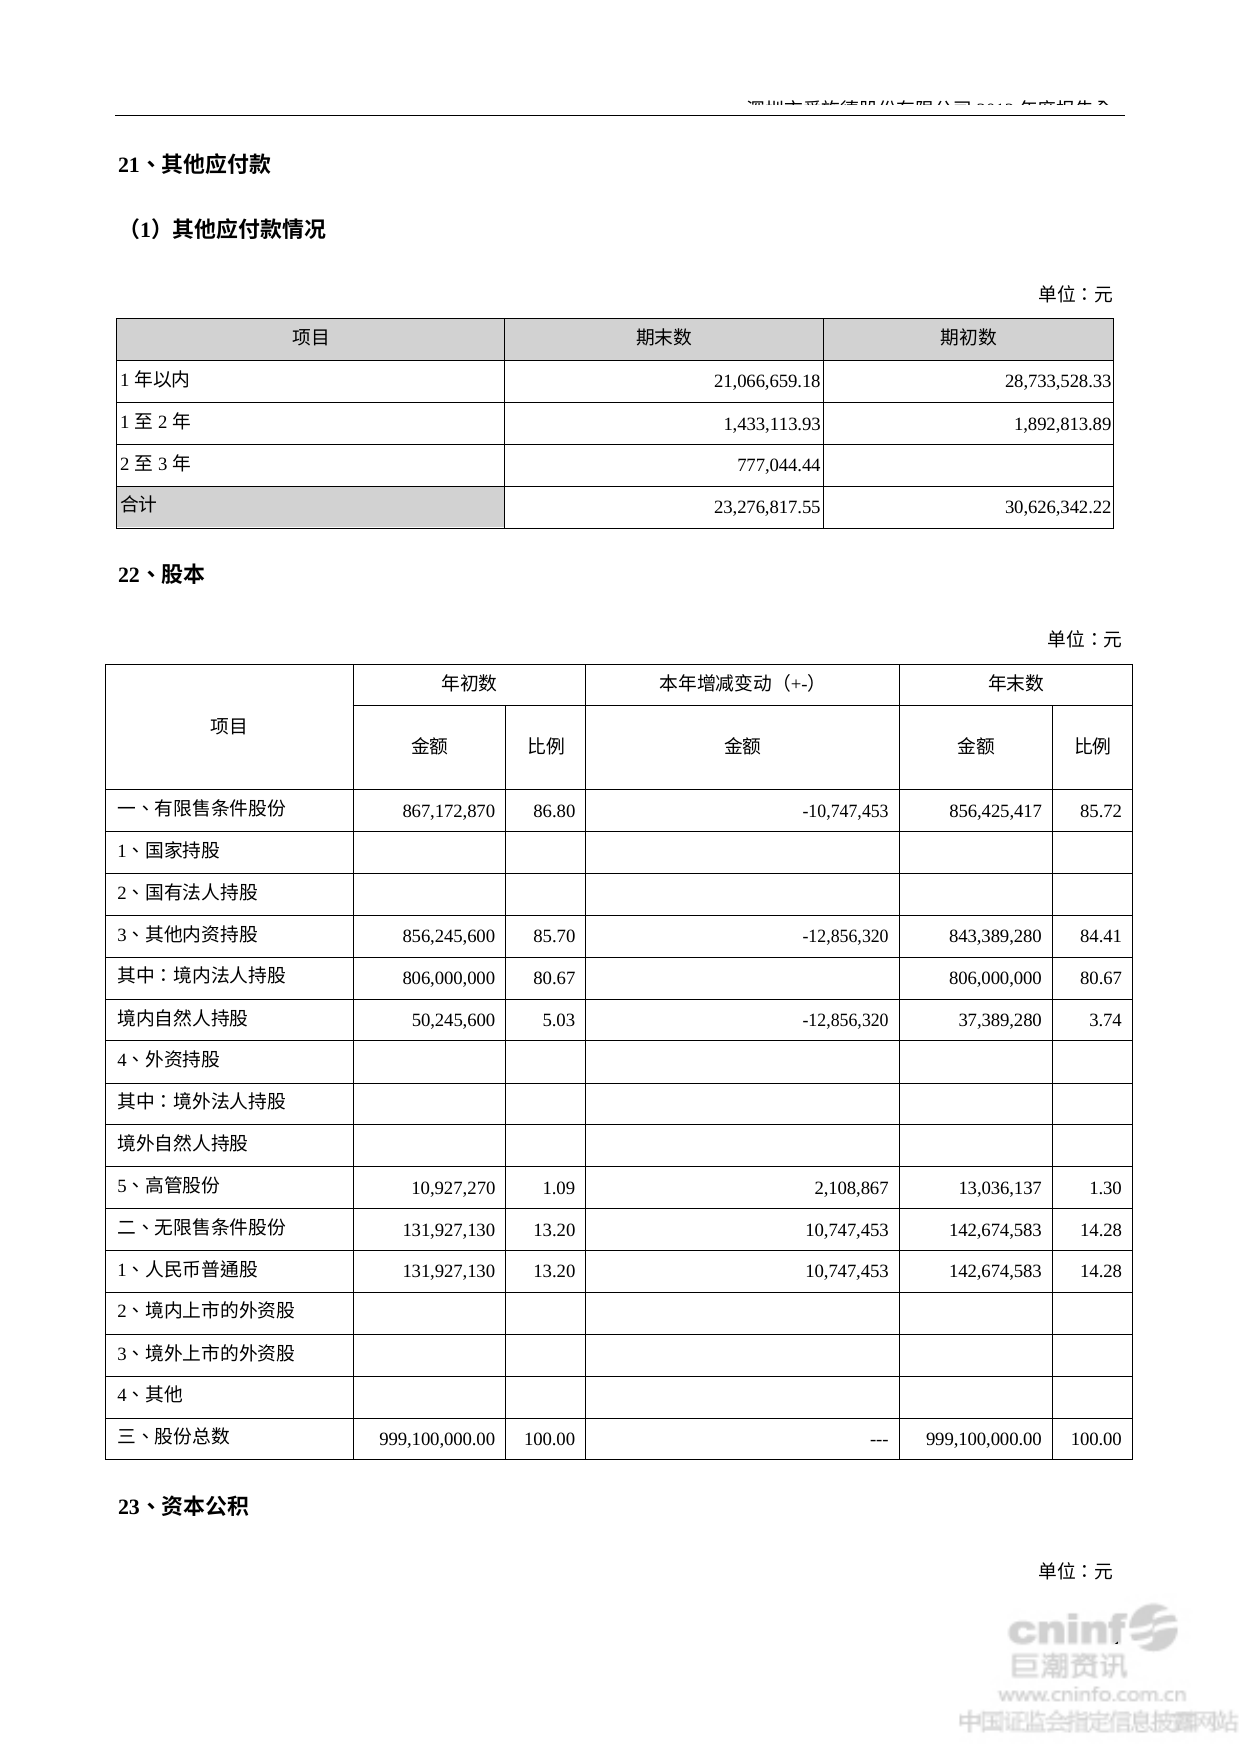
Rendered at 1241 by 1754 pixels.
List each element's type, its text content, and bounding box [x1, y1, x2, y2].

subtitle 23、资本公积 [118, 1491, 1240, 1521]
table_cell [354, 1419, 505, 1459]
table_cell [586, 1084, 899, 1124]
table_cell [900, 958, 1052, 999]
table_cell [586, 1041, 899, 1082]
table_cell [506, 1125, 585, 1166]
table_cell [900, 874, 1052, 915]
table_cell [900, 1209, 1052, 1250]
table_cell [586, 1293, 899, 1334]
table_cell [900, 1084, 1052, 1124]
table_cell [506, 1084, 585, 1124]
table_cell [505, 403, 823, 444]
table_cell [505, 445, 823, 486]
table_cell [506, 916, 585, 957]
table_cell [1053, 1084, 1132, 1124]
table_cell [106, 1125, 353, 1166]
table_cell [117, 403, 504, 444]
subtitle 22、股本 [118, 559, 1240, 589]
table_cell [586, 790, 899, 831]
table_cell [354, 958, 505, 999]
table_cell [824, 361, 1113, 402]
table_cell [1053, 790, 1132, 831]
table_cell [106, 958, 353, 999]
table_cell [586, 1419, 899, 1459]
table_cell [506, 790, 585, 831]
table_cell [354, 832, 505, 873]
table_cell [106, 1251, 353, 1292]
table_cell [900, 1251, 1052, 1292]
text 单位：元 [96, 1558, 1113, 1584]
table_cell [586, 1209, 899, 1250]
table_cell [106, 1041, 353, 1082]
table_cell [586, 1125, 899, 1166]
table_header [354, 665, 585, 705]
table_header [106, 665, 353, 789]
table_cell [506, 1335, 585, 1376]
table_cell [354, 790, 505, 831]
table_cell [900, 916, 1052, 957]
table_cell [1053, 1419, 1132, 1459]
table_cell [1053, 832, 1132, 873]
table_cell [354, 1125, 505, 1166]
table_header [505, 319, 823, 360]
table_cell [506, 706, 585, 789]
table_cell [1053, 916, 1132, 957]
picture [958, 1593, 1241, 1754]
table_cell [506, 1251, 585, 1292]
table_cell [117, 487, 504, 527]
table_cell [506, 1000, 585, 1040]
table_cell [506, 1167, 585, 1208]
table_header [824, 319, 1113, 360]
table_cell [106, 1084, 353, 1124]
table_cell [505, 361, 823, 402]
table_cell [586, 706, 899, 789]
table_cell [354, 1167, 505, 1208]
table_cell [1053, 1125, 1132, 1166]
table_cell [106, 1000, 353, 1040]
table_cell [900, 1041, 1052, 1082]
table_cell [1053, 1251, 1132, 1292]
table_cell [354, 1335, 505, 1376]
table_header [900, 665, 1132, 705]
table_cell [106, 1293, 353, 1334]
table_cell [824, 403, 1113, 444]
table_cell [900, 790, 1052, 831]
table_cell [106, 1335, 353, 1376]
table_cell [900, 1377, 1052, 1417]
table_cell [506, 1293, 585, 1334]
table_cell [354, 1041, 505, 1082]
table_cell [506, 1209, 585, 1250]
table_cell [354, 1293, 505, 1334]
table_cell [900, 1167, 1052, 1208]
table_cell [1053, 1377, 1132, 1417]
text 单位：元 [96, 626, 1122, 652]
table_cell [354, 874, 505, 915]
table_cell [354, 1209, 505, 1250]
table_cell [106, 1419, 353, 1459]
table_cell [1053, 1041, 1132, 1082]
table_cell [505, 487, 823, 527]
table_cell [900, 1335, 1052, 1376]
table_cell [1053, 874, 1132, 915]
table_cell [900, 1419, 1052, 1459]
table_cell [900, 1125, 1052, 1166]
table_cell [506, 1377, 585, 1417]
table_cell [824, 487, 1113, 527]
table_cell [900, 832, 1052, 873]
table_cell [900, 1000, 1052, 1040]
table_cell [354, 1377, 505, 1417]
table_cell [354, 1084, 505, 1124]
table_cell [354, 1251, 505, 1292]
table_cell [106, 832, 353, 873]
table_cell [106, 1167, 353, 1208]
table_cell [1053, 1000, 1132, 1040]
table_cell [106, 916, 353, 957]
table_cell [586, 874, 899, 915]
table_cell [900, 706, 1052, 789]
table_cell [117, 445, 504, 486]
text 单位：元 [96, 281, 1113, 306]
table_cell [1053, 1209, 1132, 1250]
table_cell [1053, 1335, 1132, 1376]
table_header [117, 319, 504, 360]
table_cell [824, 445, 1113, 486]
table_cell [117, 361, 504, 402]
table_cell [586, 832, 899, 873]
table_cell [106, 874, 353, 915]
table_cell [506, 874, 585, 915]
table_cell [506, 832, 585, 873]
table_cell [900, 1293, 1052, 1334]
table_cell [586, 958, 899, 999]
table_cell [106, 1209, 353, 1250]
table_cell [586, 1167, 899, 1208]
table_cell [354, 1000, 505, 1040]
subtitle （1）其他应付款情况 [118, 214, 1240, 244]
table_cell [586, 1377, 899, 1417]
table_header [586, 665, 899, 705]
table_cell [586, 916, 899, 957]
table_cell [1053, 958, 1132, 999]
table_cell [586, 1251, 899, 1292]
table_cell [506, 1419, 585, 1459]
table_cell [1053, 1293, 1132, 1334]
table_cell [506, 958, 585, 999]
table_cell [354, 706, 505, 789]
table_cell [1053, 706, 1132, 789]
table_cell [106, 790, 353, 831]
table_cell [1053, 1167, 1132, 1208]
subtitle 21、其他应付款 [118, 149, 1240, 179]
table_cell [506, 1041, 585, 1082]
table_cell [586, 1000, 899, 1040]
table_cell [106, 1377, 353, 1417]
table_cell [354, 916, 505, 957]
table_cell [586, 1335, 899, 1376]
